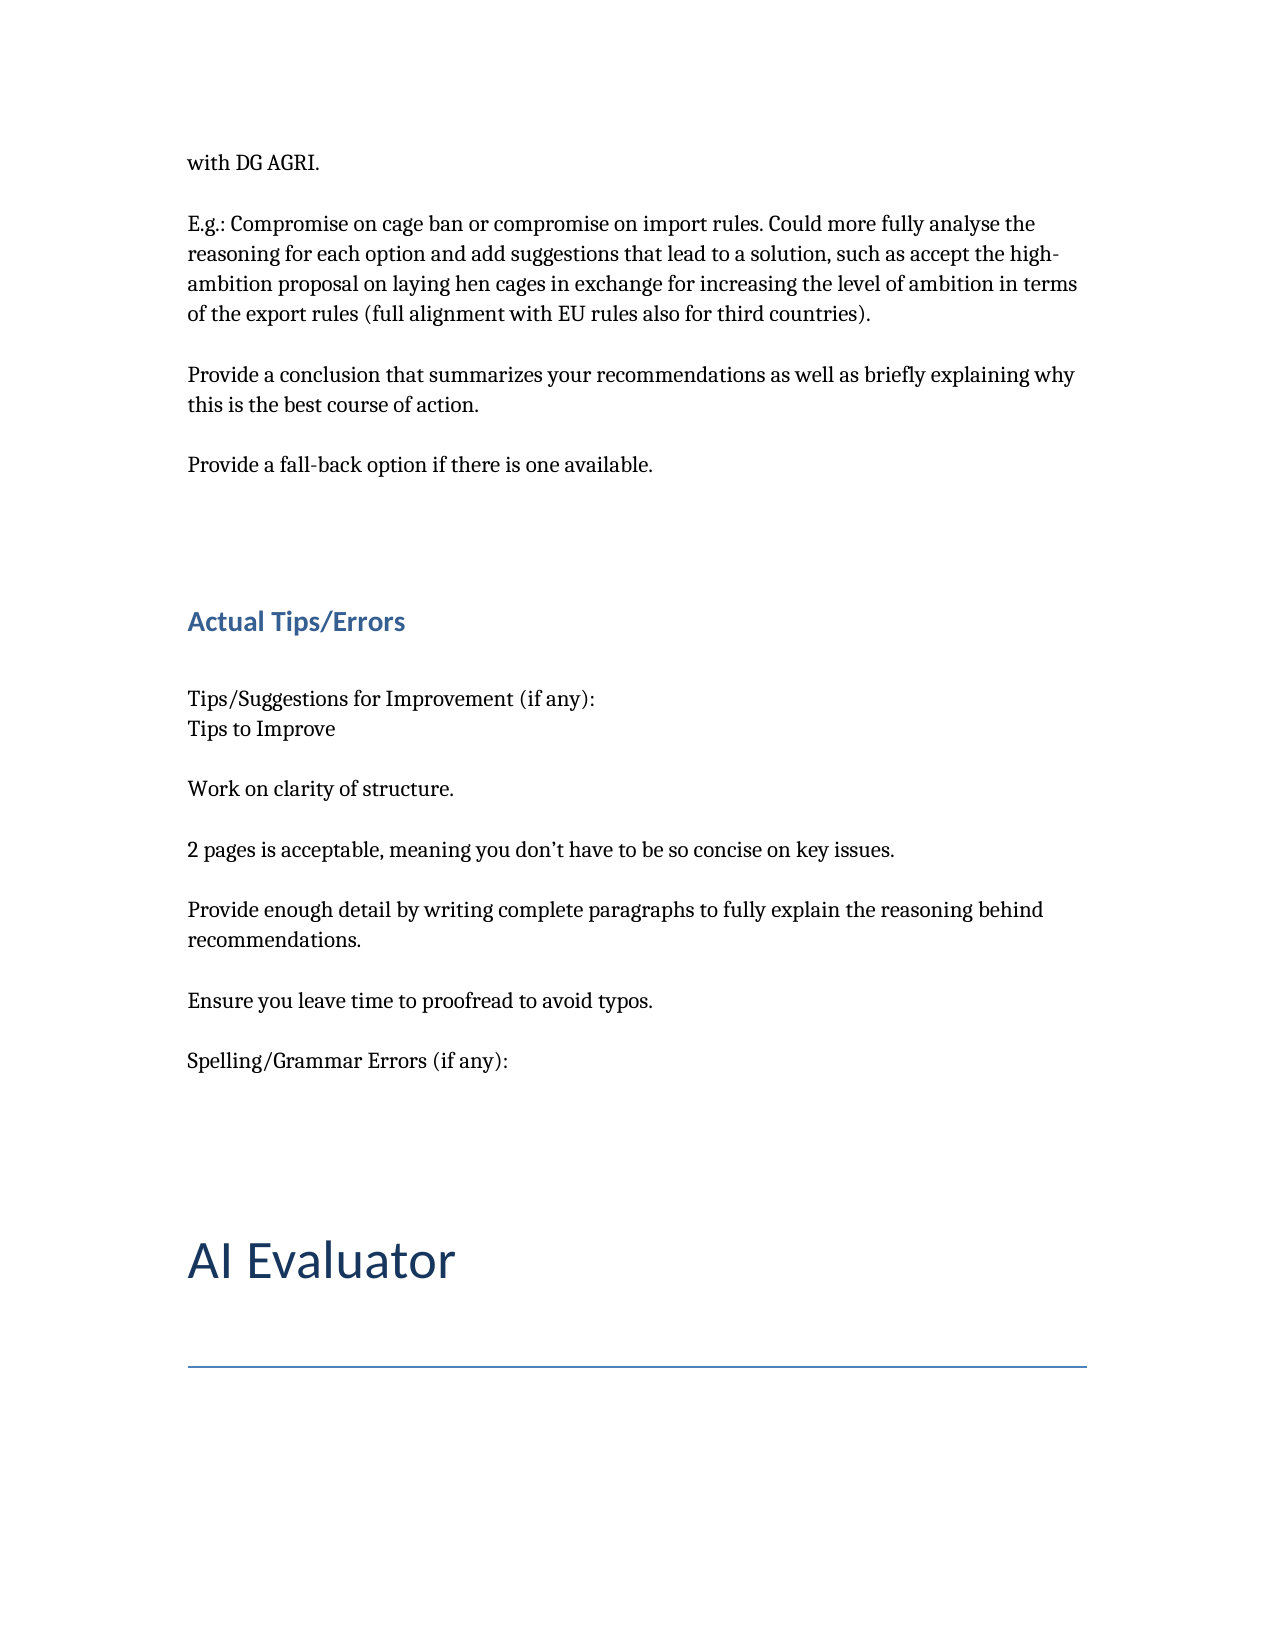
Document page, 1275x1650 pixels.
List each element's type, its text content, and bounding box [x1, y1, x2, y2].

title AI Evaluator [187, 1159, 1087, 1368]
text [187, 150, 1087, 509]
text Tips/Suggestions for Improvement (if any): Tips to Improve Work on clarity of structure. 2 pages is acceptable, meaning you don’t have to be so concise on key issues. Provide enough detail by writing complete paragraphs to fully explain the reasoning behind recommendations. Ensure you leave time to proofread to avoid typos. Spelling/Grammar Errors (if any): [187, 685, 1087, 1134]
subtitle Actual Tips/Errors [187, 562, 1087, 680]
